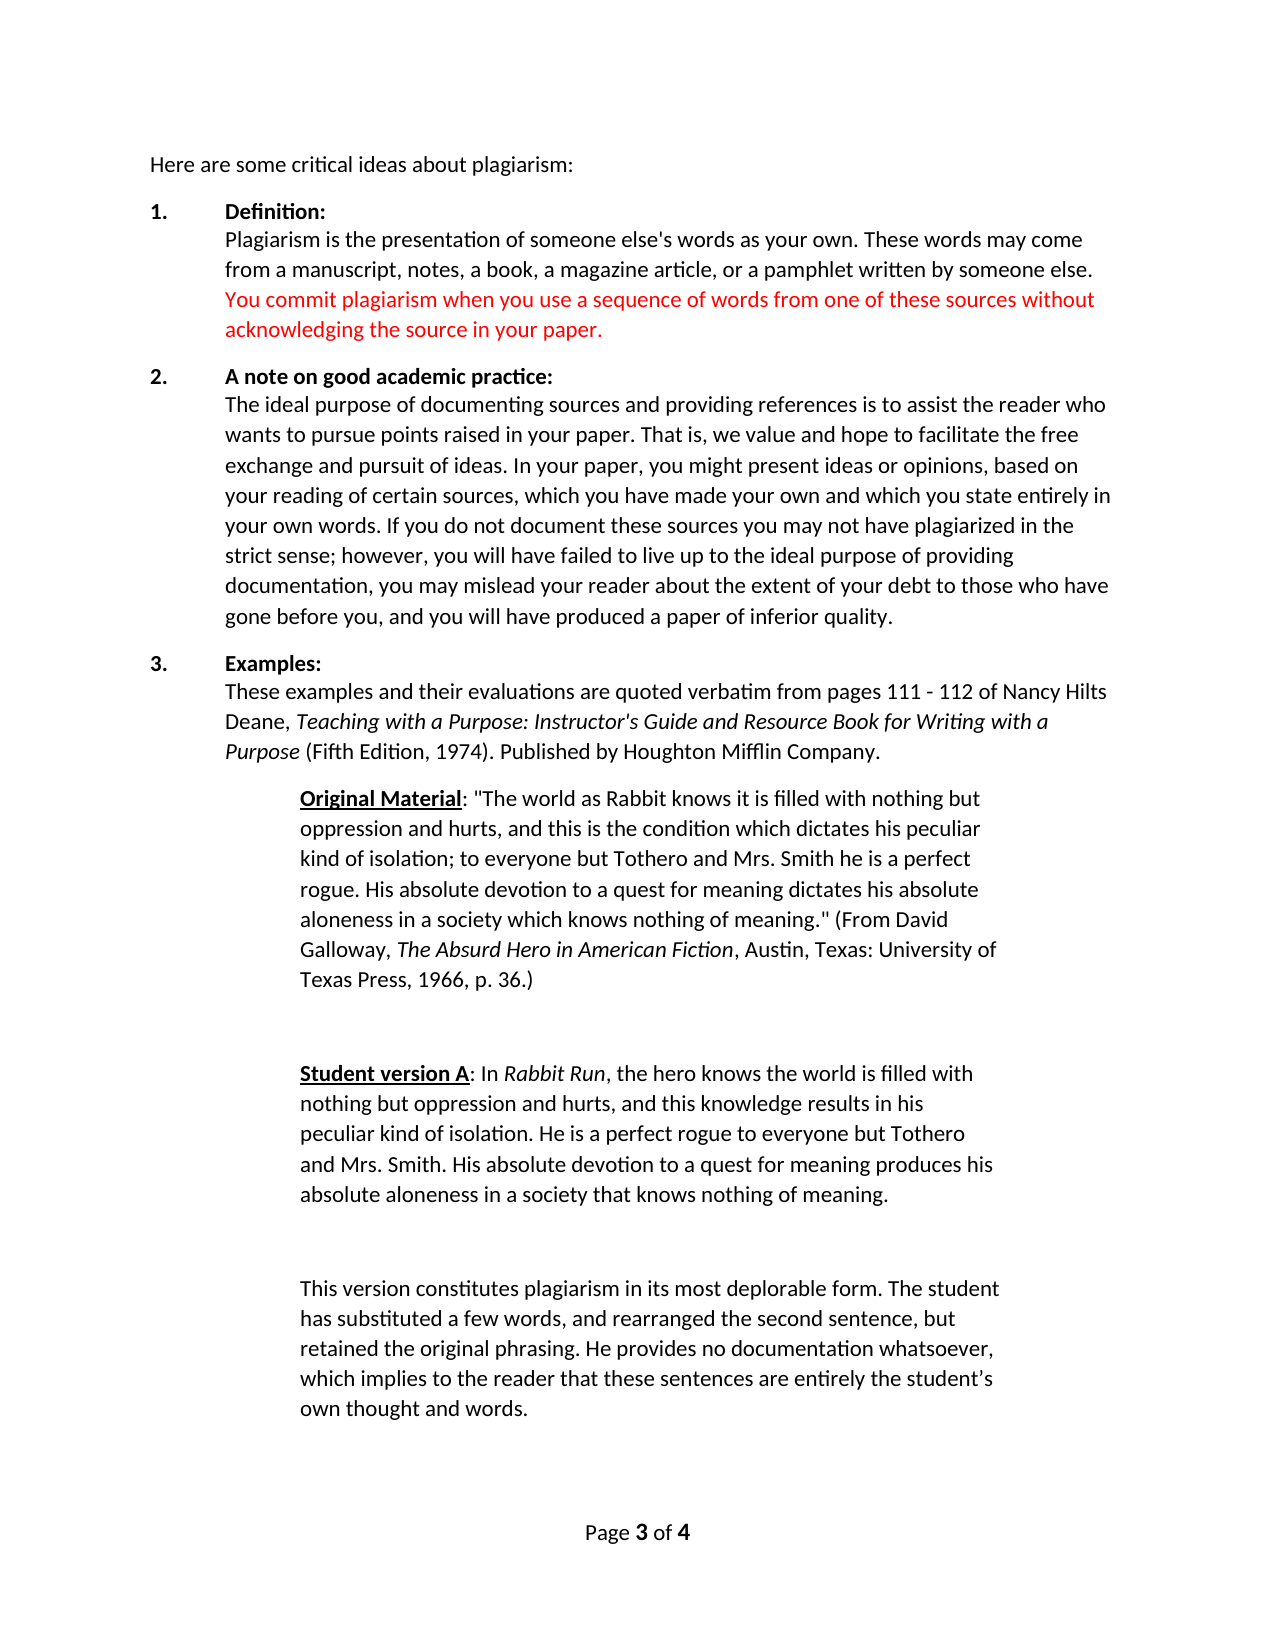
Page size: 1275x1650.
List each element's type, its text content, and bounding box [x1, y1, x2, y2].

text Student version A: In Rabbit Run, the hero knows the world is filled with nothing but oppression and hurts, and this knowledge results in his peculiar kind of isolation. He is a perfect rogue to everyone but Tothero and Mrs. Smith. His absolute devotion to a quest for meaning produces his absolute aloneness in a society that knows nothing of meaning. [300, 1059, 1003, 1208]
text These examples and their evaluations are quoted verbatim from pages 111 - 112 of Nancy Hilts Deane, Teaching with a Purpose: Instructor's Guide and Resource Book for Writing with a Purpose (Fifth Edition, 1974). Published by Houghton Mifflin Company. [225, 677, 1125, 765]
list Definition: [150, 197, 1125, 225]
list A note on good academic practice: [150, 362, 1125, 390]
text The ideal purpose of documenting sources and providing references is to assist the reader who wants to pursue points raised in your paper. That is, we value and hope to facilitate the free exchange and pursuit of ideas. In your paper, you might present ideas or opinions, based on your reading of certain sources, which you have made your own and which you state entirely in your own words. If you do not document these sources you may not have plagiarized in the strict sense; however, you will have failed to live up to the ideal purpose of providing documentation, you may mislead your reader about the extent of your debt to those who have gone before you, and you will have produced a paper of inferior quality. [225, 390, 1125, 630]
text Here are some critical ideas about plagiarism: [150, 150, 1125, 178]
list Examples: [150, 649, 1125, 677]
text This version constitutes plagiarism in its most deplorable form. The student has substituted a few words, and rearranged the second sentence, but retained the original phrasing. He provides no documentation whatsoever, which implies to the reader that these sentences are entirely the student’s own thought and words. [300, 1274, 1003, 1422]
text Plagiarism is the presentation of someone else's words as your own. These words may come from a manuscript, notes, a book, a magazine article, or a pamphlet written by someone else. You commit plagiarism when you use a sequence of words from one of these sources without acknowledging the source in your paper. [225, 225, 1125, 343]
text Original Material: "The world as Rabbit knows it is filled with nothing but oppression and hurts, and this is the condition which dictates his peculiar kind of isolation; to everyone but Tothero and Mrs. Smith he is a perfect rogue. His absolute devotion to a quest for meaning dictates his absolute aloneness in a society which knows nothing of meaning." (From David Galloway, The Absurd Hero in American Fiction, Austin, Texas: University of Texas Press, 1966, p. 36.) [300, 784, 1003, 993]
